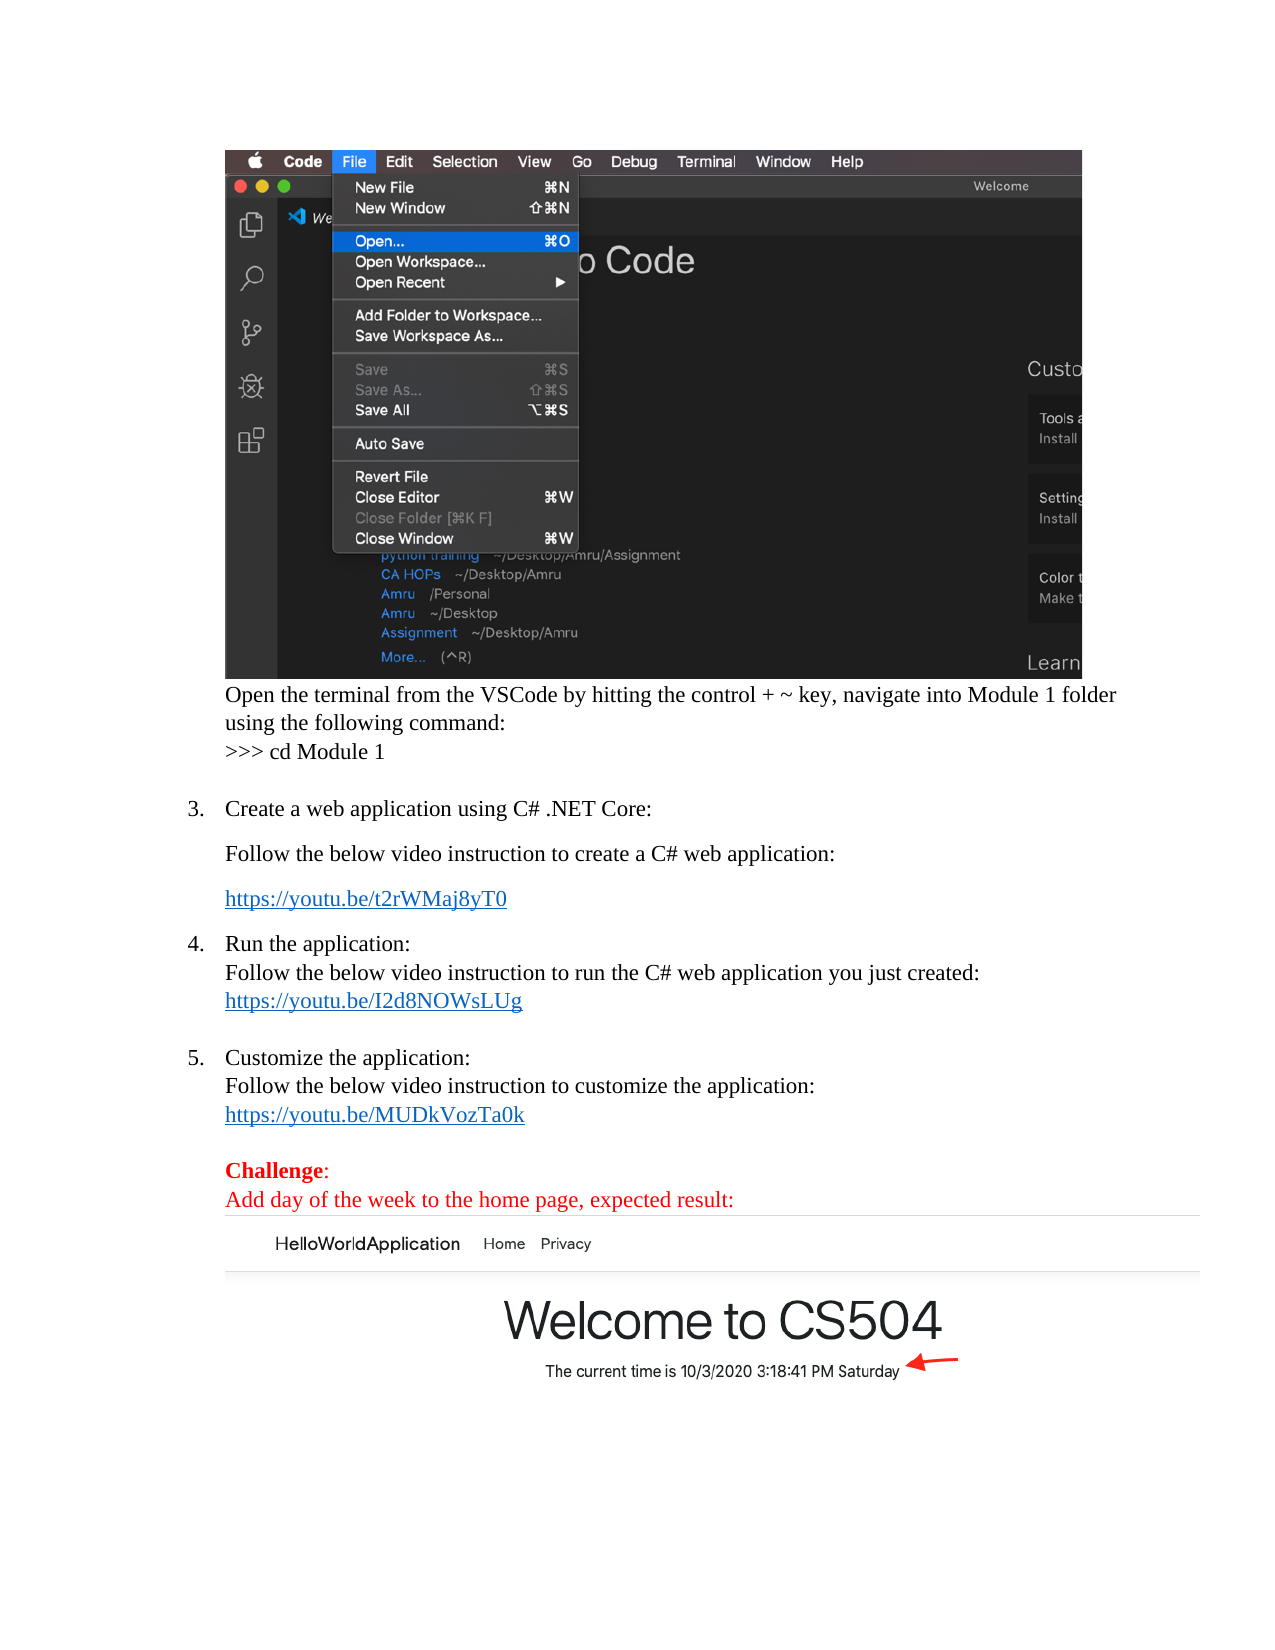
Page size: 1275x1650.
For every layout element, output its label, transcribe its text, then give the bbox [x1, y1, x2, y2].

list https://youtu.be/I2d8NOWsLUg [225, 987, 1125, 1013]
text https://youtu.be/t2rWMaj8yT0 [225, 885, 1125, 911]
list Open the terminal from the VSCode by hitting the control + ~ key, navigate into Module 1 folder using the following command: [225, 681, 1125, 736]
text Follow the below video instruction to create a C# web application: [225, 840, 1125, 866]
picture [225, 1214, 1200, 1449]
list Follow the below video instruction to customize the application: [225, 1072, 1125, 1099]
list Add day of the week to the home page, expected result: [225, 1186, 1125, 1212]
list Create a web application using C# .NET Core: [187, 795, 1125, 821]
list Challenge: [225, 1158, 1125, 1184]
list Run the application: [187, 930, 1125, 956]
list Customize the application: [187, 1044, 1125, 1070]
list Follow the below video instruction to run the C# web application you just created: [225, 958, 1125, 985]
list https://youtu.be/MUDkVozTa0k [225, 1101, 1125, 1127]
picture [225, 150, 1083, 679]
list >>> cd Module 1 [225, 738, 1125, 764]
